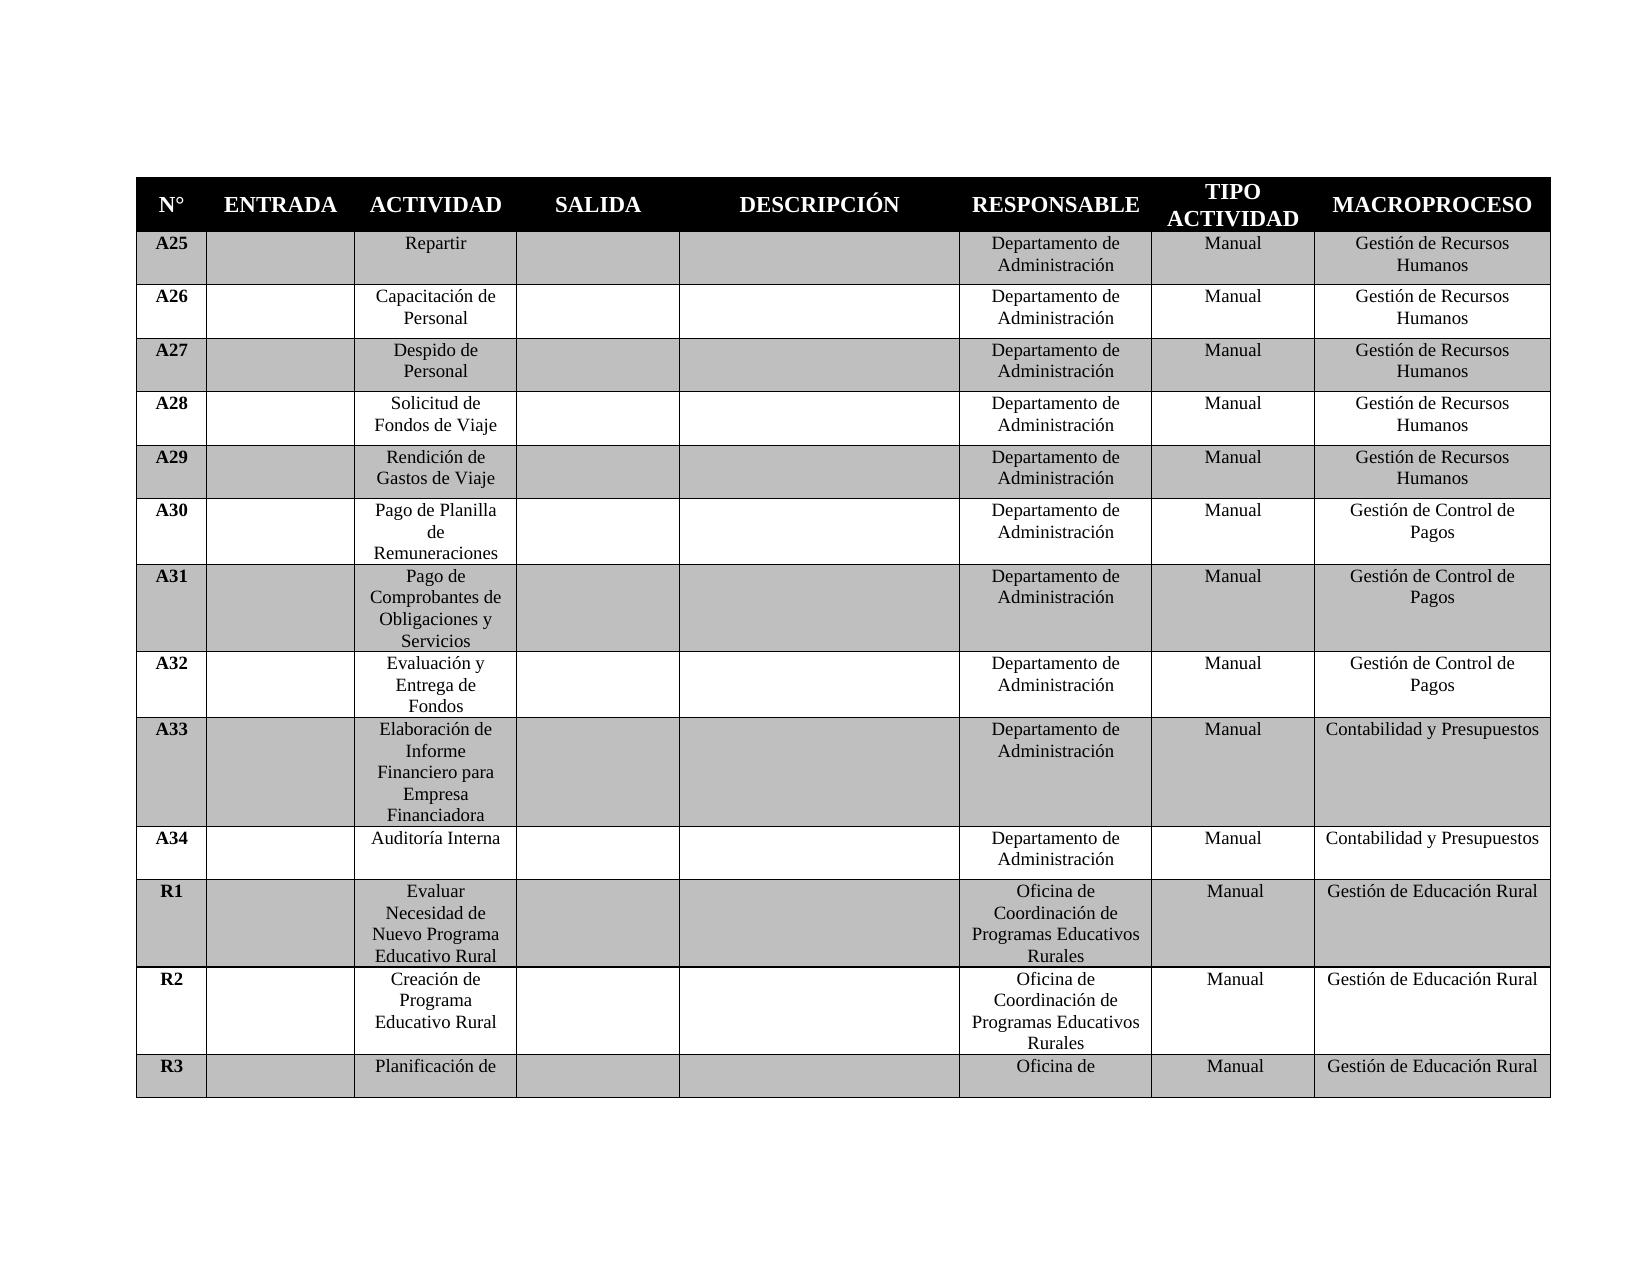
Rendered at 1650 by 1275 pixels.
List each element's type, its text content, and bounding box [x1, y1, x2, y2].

table_cell Departamento de Administración [960, 718, 1151, 826]
table_cell [517, 339, 679, 391]
table_cell [517, 880, 679, 966]
table_cell Contabilidad y Presupuestos [1315, 827, 1550, 879]
table_cell Repartir [355, 232, 516, 284]
table_cell [517, 652, 679, 717]
table_cell Evaluar Necesidad de Nuevo Programa Educativo Rural [355, 880, 516, 966]
table_cell [207, 339, 354, 391]
table_cell Gestión de Recursos Humanos [1315, 446, 1550, 498]
table_cell Manual [1152, 285, 1314, 338]
table_cell [680, 652, 959, 717]
table_header TIPO ACTIVIDAD [1152, 178, 1314, 231]
table_cell R1 [137, 880, 206, 966]
table_cell Despido de Personal [355, 339, 516, 391]
table_cell Gestión de Recursos Humanos [1315, 285, 1550, 338]
table_cell [207, 565, 354, 651]
table_cell Gestión de Recursos Humanos [1315, 339, 1550, 391]
table_cell Manual [1152, 392, 1314, 445]
table_cell [517, 1055, 679, 1097]
table_cell [680, 285, 959, 338]
table_cell Capacitación de Personal [355, 285, 516, 338]
table_cell Departamento de Administración [960, 285, 1151, 338]
table_cell A28 [137, 392, 206, 445]
table_cell [207, 285, 354, 338]
table_cell [680, 565, 959, 651]
table_cell [207, 499, 354, 564]
table_cell Gestión de Educación Rural [1315, 1055, 1550, 1097]
table_cell A29 [137, 446, 206, 498]
table_cell A27 [137, 339, 206, 391]
table_cell Gestión de Recursos Humanos [1315, 392, 1550, 445]
table_cell Departamento de Administración [960, 565, 1151, 651]
table_cell Gestión de Control de Pagos [1315, 565, 1550, 651]
table_cell Departamento de Administración [960, 827, 1151, 879]
table_cell Gestión de Control de Pagos [1315, 499, 1550, 564]
table_cell Manual [1152, 1055, 1314, 1097]
table_cell A31 [137, 565, 206, 651]
table_cell Pago de Planilla de Remuneraciones [355, 499, 516, 564]
table_cell A32 [137, 652, 206, 717]
table_cell Manual [1152, 968, 1314, 1054]
table_cell Departamento de Administración [960, 392, 1151, 445]
table_cell Gestión de Educación Rural [1315, 880, 1550, 966]
table_cell [680, 499, 959, 564]
table_cell [680, 718, 959, 826]
table_cell [517, 392, 679, 445]
table_header ENTRADA [207, 178, 354, 231]
table_header SALIDA [517, 178, 679, 231]
table_cell Departamento de Administración [960, 446, 1151, 498]
table_cell Planificación de los Programas Educativos Rurales [355, 1055, 516, 1097]
table_cell [517, 446, 679, 498]
table_cell Manual [1152, 880, 1314, 966]
table_cell [207, 968, 354, 1054]
table_cell [207, 1055, 354, 1097]
table_cell [517, 827, 679, 879]
table_cell Oficina de Coordinación de Programas Educativos Rurales [960, 1055, 1151, 1097]
table_cell A33 [137, 718, 206, 826]
table_cell Manual [1152, 446, 1314, 498]
table_header ACTIVIDAD [355, 178, 516, 231]
table_cell Manual [1152, 565, 1314, 651]
table_cell [517, 565, 679, 651]
table_cell Creación de Programa Educativo Rural [355, 968, 516, 1054]
table_cell Oficina de Coordinación de Programas Educativos Rurales [960, 880, 1151, 966]
table_cell [517, 285, 679, 338]
table_cell R2 [137, 968, 206, 1054]
table_header N° [137, 178, 206, 231]
table_cell [207, 880, 354, 966]
table_cell [680, 880, 959, 966]
table_cell Manual [1152, 718, 1314, 826]
table_cell Manual [1152, 339, 1314, 391]
table_cell Manual [1152, 499, 1314, 564]
table_cell Manual [1152, 652, 1314, 717]
table_cell Departamento de Administración [960, 232, 1151, 284]
table_cell [207, 652, 354, 717]
table_cell [680, 232, 959, 284]
table_cell Auditoría Interna [355, 827, 516, 879]
table_header MACROPROCESO [1315, 178, 1550, 231]
table_cell [517, 499, 679, 564]
table_cell A34 [137, 827, 206, 879]
table_cell [207, 232, 354, 284]
table_cell Pago de Comprobantes de Obligaciones y Servicios [355, 565, 516, 651]
table_cell Departamento de Administración [960, 499, 1151, 564]
table_header DESCRIPCIÓN [680, 178, 959, 231]
table_cell A26 [137, 285, 206, 338]
table_cell [517, 718, 679, 826]
table_cell A30 [137, 499, 206, 564]
table_cell [680, 339, 959, 391]
table_cell Contabilidad y Presupuestos [1315, 718, 1550, 826]
table_cell [680, 968, 959, 1054]
table_cell Departamento de Administración [960, 339, 1151, 391]
table_cell Elaboración de Informe Financiero para Empresa Financiadora [355, 718, 516, 826]
table_cell Gestión de Recursos Humanos [1315, 232, 1550, 284]
table_cell [680, 446, 959, 498]
table_cell Gestión de Control de Pagos [1315, 652, 1550, 717]
table_cell R3 [137, 1055, 206, 1097]
table_cell Manual [1152, 232, 1314, 284]
table_cell [207, 446, 354, 498]
table_cell Departamento de Administración [960, 652, 1151, 717]
table_cell [680, 1055, 959, 1097]
table_cell [207, 718, 354, 826]
table_cell [207, 827, 354, 879]
table_cell [207, 392, 354, 445]
table_cell Rendición de Gastos de Viaje [355, 446, 516, 498]
table_cell [680, 392, 959, 445]
table_cell Evaluación y Entrega de Fondos [355, 652, 516, 717]
table_cell A25 [137, 232, 206, 284]
table_cell [517, 232, 679, 284]
table_cell [517, 968, 679, 1054]
table_cell [680, 827, 959, 879]
table_cell Gestión de Educación Rural [1315, 968, 1550, 1054]
table_cell Oficina de Coordinación de Programas Educativos Rurales [960, 968, 1151, 1054]
table_header RESPONSABLE [960, 178, 1151, 231]
table_cell Manual [1152, 827, 1314, 879]
table_cell Solicitud de Fondos de Viaje [355, 392, 516, 445]
